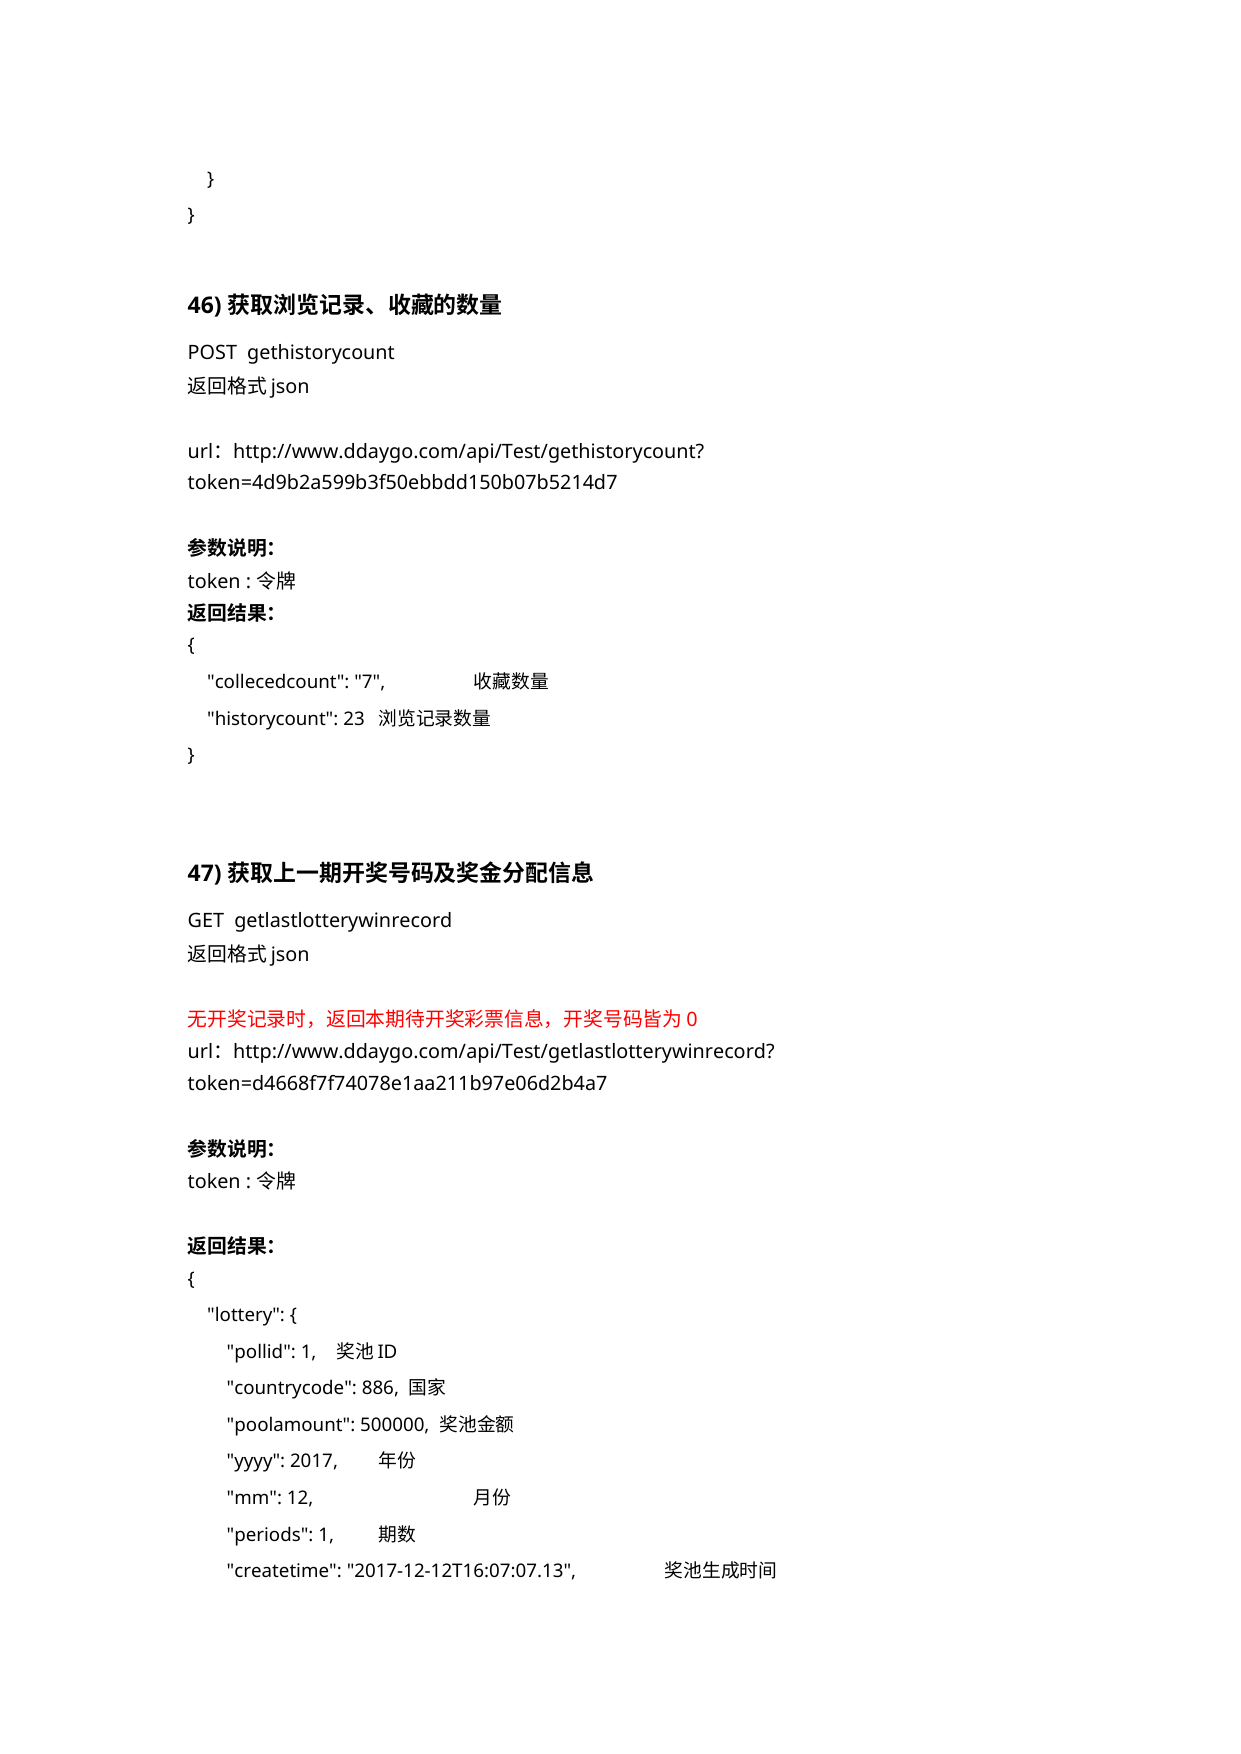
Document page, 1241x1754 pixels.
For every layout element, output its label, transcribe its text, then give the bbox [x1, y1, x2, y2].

list 参数说明： [187, 531, 1053, 563]
text 返回格式json [187, 936, 1053, 969]
text { [187, 628, 1053, 661]
text "poolamount": 500000, 奖池金额 [187, 1407, 1053, 1439]
text "countrycode": 886, 国家 [187, 1370, 1053, 1403]
text "lottery": { [187, 1298, 1053, 1330]
list 参数说明： [187, 1131, 1053, 1164]
text url：http://www.ddaygo.com/api/Test/gethistorycount?token=4d9b2a599b3f50ebbdd150b07b5214d7 [187, 433, 1053, 498]
text "pollid": 1, 奖池ID [187, 1334, 1053, 1366]
text "yyyy": 2017, 年份 [187, 1443, 1053, 1476]
text } [187, 738, 1053, 770]
text url：http://www.ddaygo.com/api/Test/getlastlotterywinrecord?token=d4668f7f74078e1aa211b97e06d2b4a7 [187, 1034, 1053, 1099]
text POST gethistorycount [187, 336, 1053, 368]
list 返回结果： [187, 596, 1053, 628]
text } [187, 162, 1053, 194]
list token : 令牌 [187, 1164, 1053, 1196]
text 返回格式json [187, 368, 1053, 401]
text "createtime": "2017-12-12T16:07:07.13", 奖池生成时间 [187, 1553, 1053, 1586]
text "collecedcount": "7", 收藏数量 [187, 664, 1053, 697]
list 返回结果： [187, 1229, 1053, 1261]
text "historycount": 23 浏览记录数量 [187, 701, 1053, 733]
text GET getlastlotterywinrecord [187, 904, 1053, 936]
list token : 令牌 [187, 563, 1053, 596]
text } [187, 198, 1053, 231]
text "periods": 1, 期数 [187, 1517, 1053, 1549]
text 无开奖记录时，返回本期待开奖彩票信息，开奖号码皆为0 [187, 1001, 1053, 1034]
text "mm": 12, 月份 [187, 1480, 1053, 1513]
list 47) 获取上一期开奖号码及奖金分配信息 [187, 839, 1053, 904]
text { [187, 1261, 1053, 1294]
list 46) 获取浏览记录、收藏的数量 [187, 271, 1053, 336]
